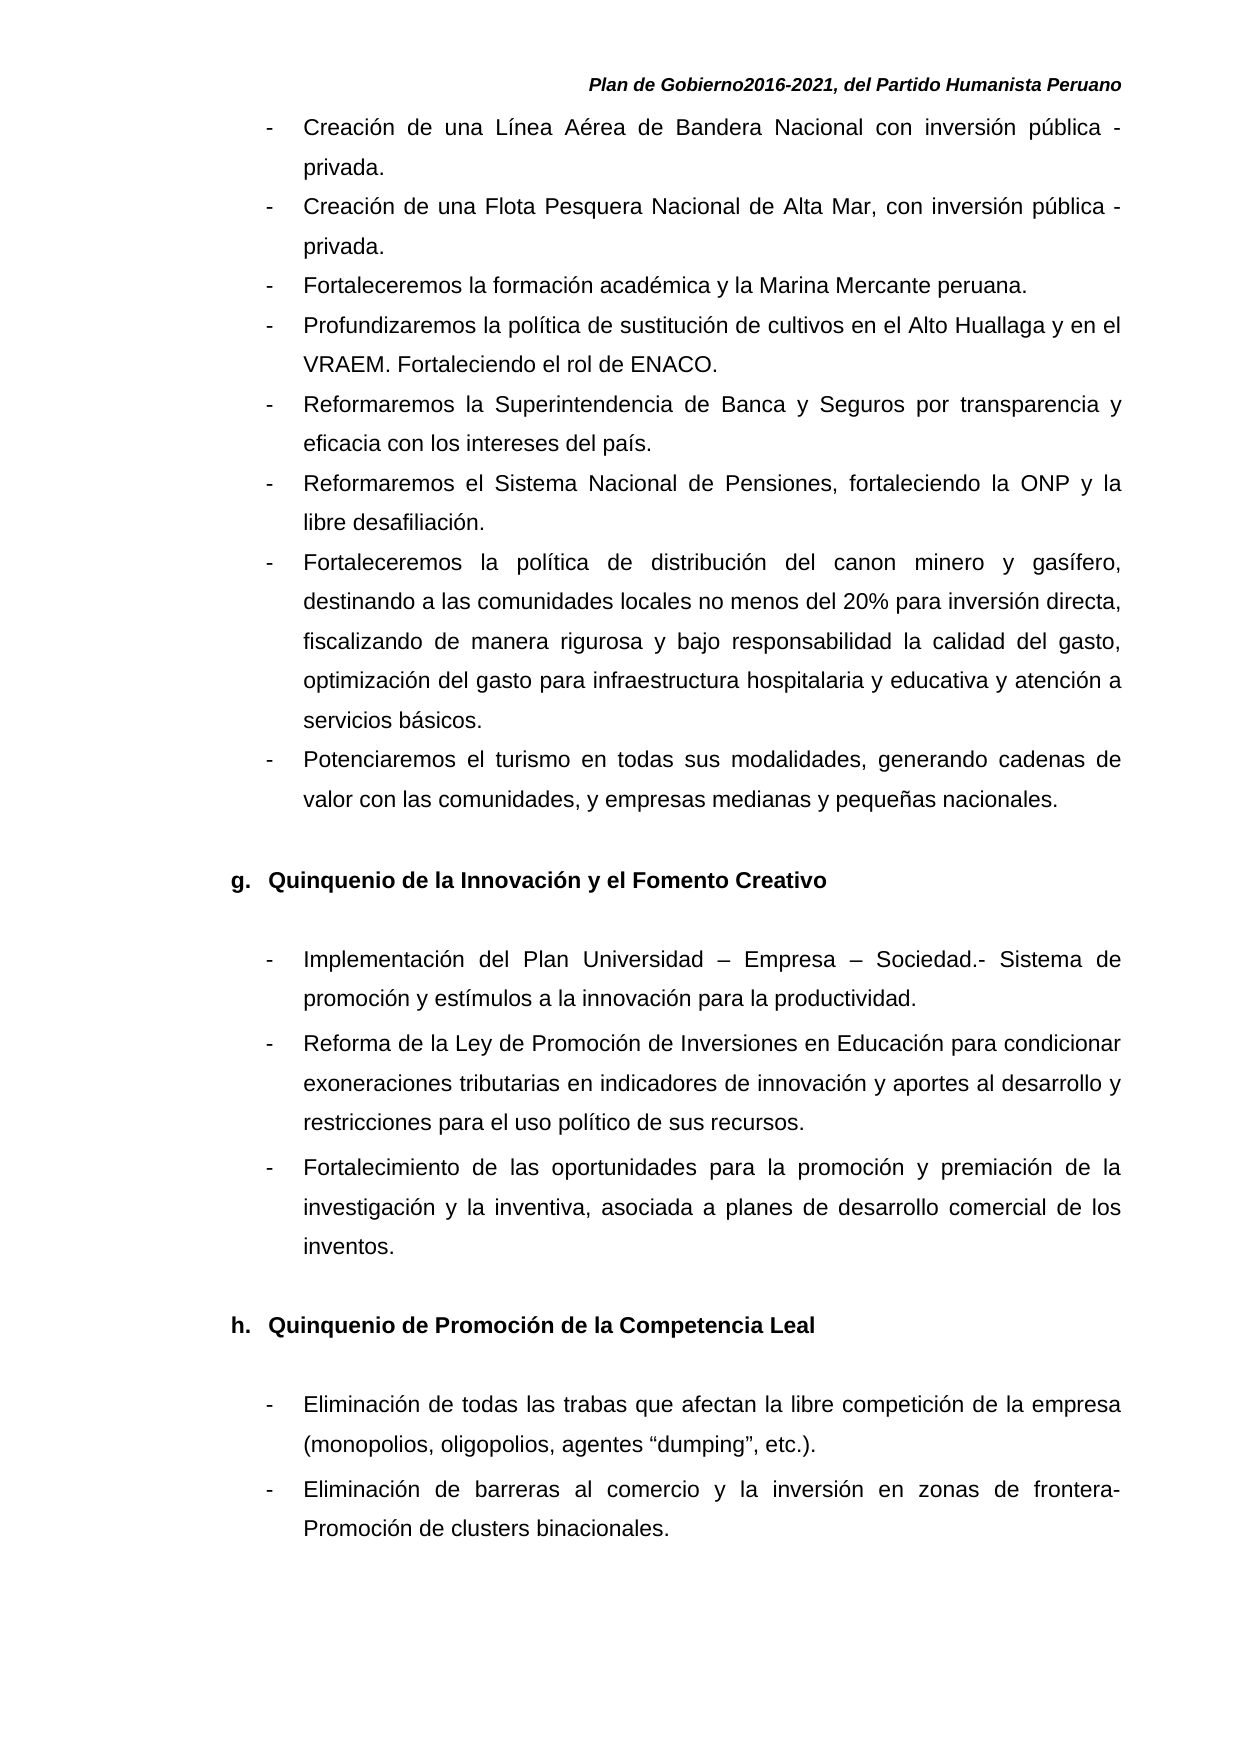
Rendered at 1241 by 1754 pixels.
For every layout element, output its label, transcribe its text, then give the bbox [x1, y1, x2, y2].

list Reforma de la Ley de Promoción de Inversiones en Educación para condicionar exoneraciones tributarias en indicadores de innovación y aportes al desarrollo y restricciones para el uso político de sus recursos. [266, 1030, 1122, 1136]
list Eliminación de todas las trabas que afectan la libre competición de la empresa (monopolios, oligopolios, agentes “dumping”, etc.). [266, 1391, 1122, 1457]
list Fortaleceremos la formación académica y la Marina Mercante peruana. [266, 272, 1122, 299]
list Fortaleceremos la política de distribución del canon minero y gasífero, destinando a las comunidades locales no menos del 20% para inversión directa, fiscalizando de manera rigurosa y bajo responsabilidad la calidad del gasto, optimización del gasto para infraestructura hospitalaria y educativa y atención a servicios básicos. [266, 549, 1122, 733]
list Profundizaremos la política de sustitución de cultivos en el Alto Huallaga y en el VRAEM. Fortaleciendo el rol de ENACO. [266, 312, 1122, 378]
list Potenciaremos el turismo en todas sus modalidades, generando cadenas de valor con las comunidades, y empresas medianas y pequeñas nacionales. [266, 746, 1122, 812]
list Reformaremos la Superintendencia de Banca y Seguros por transparencia y eficacia con los intereses del país. [266, 391, 1122, 457]
list Implementación del Plan Universidad – Empresa – Sociedad.- Sistema de promoción y estímulos a la innovación para la productividad. [266, 946, 1122, 1012]
list Reformaremos el Sistema Nacional de Pensiones, fortaleciendo la ONP y la libre desafiliación. [266, 470, 1122, 536]
list Eliminación de barreras al comercio y la inversión en zonas de frontera- Promoción de clusters binacionales. [266, 1476, 1122, 1542]
list Creación de una Línea Aérea de Bandera Nacional con inversión pública - privada. [266, 114, 1122, 180]
list Fortalecimiento de las oportunidades para la promoción y premiación de la investigación y la inventiva, asociada a planes de desarrollo comercial de los inventos. [266, 1154, 1122, 1260]
list Creación de una Flota Pesquera Nacional de Alta Mar, con inversión pública - privada. [266, 193, 1122, 259]
list Quinquenio de la Innovación y el Fomento Creativo [231, 867, 1122, 893]
list Quinquenio de Promoción de la Competencia Leal [231, 1312, 1122, 1339]
